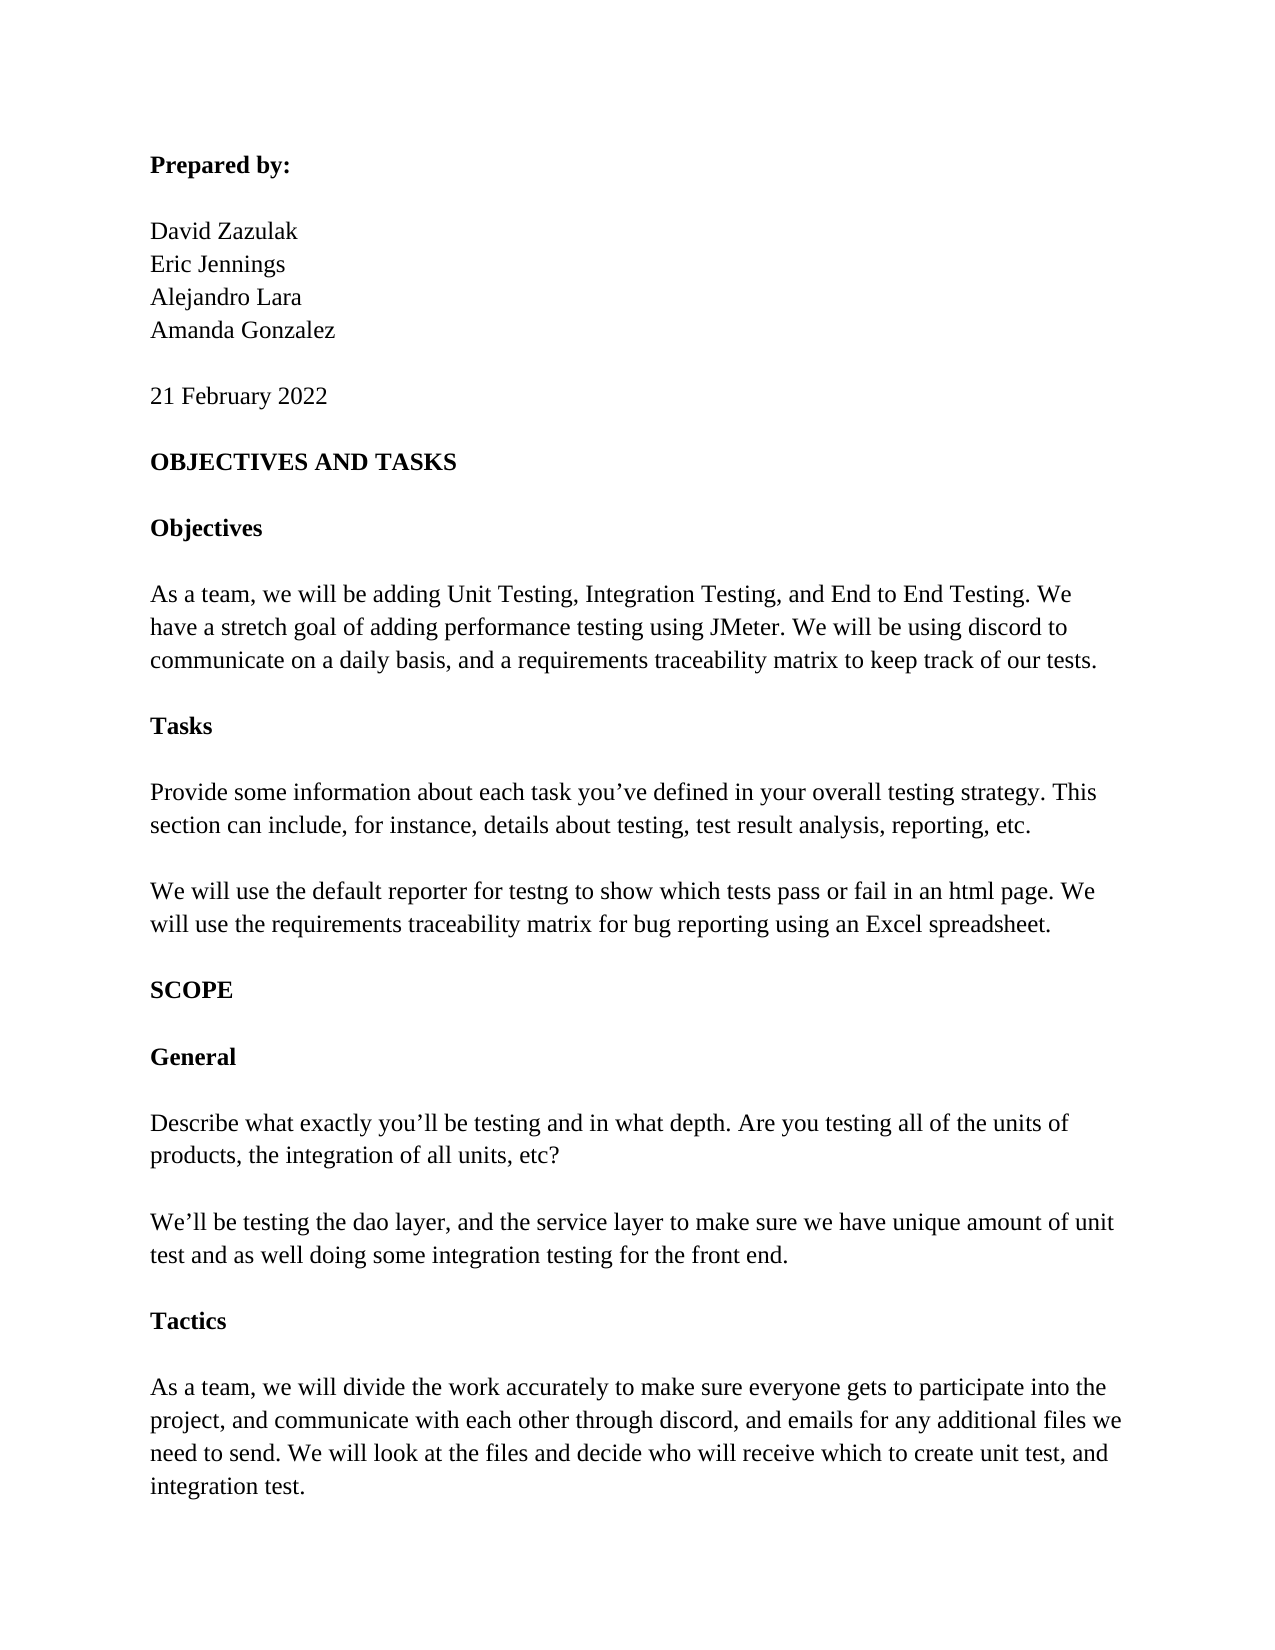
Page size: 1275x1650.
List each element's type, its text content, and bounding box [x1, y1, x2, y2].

text SCOPE [150, 976, 1125, 1004]
text We’ll be testing the dao layer, and the service layer to make sure we have unique amount of unit test and as well doing some integration testing for the front end. [150, 1207, 1125, 1268]
text 21 February 2022 [150, 381, 1125, 410]
text General [150, 1042, 1125, 1070]
text Eric Jennings [150, 249, 1125, 278]
text We will use the default reporter for testng to show which tests pass or fail in an html page. We will use the requirements traceability matrix for bug reporting using an Excel spreadsheet. [150, 876, 1125, 938]
text Alejandro Lara [150, 282, 1125, 311]
text Tasks [150, 711, 1125, 740]
text Amanda Gonzalez [150, 315, 1125, 344]
text Objectives [150, 513, 1125, 542]
text As a team, we will divide the work accurately to make sure everyone gets to participate into the project, and communicate with each other through discord, and emails for any additional files we need to send. We will look at the files and decide who will receive which to create unit test, and integration test. [150, 1372, 1125, 1499]
text Provide some information about each task you’ve defined in your overall testing strategy. This section can include, for instance, details about testing, test result analysis, reporting, etc. [150, 777, 1125, 839]
text OBJECTIVES AND TASKS [150, 447, 1125, 476]
text Describe what exactly you’ll be testing and in what depth. Are you testing all of the units of products, the integration of all units, etc? [150, 1108, 1125, 1169]
text David Zazulak [150, 216, 1125, 245]
text As a team, we will be adding Unit Testing, Integration Testing, and End to End Testing. We have a stretch goal of adding performance testing using JMeter. We will be using discord to communicate on a daily basis, and a requirements traceability matrix to keep track of our tests. [150, 579, 1125, 674]
text Tactics [150, 1306, 1125, 1334]
text Prepared by: [150, 150, 1125, 179]
